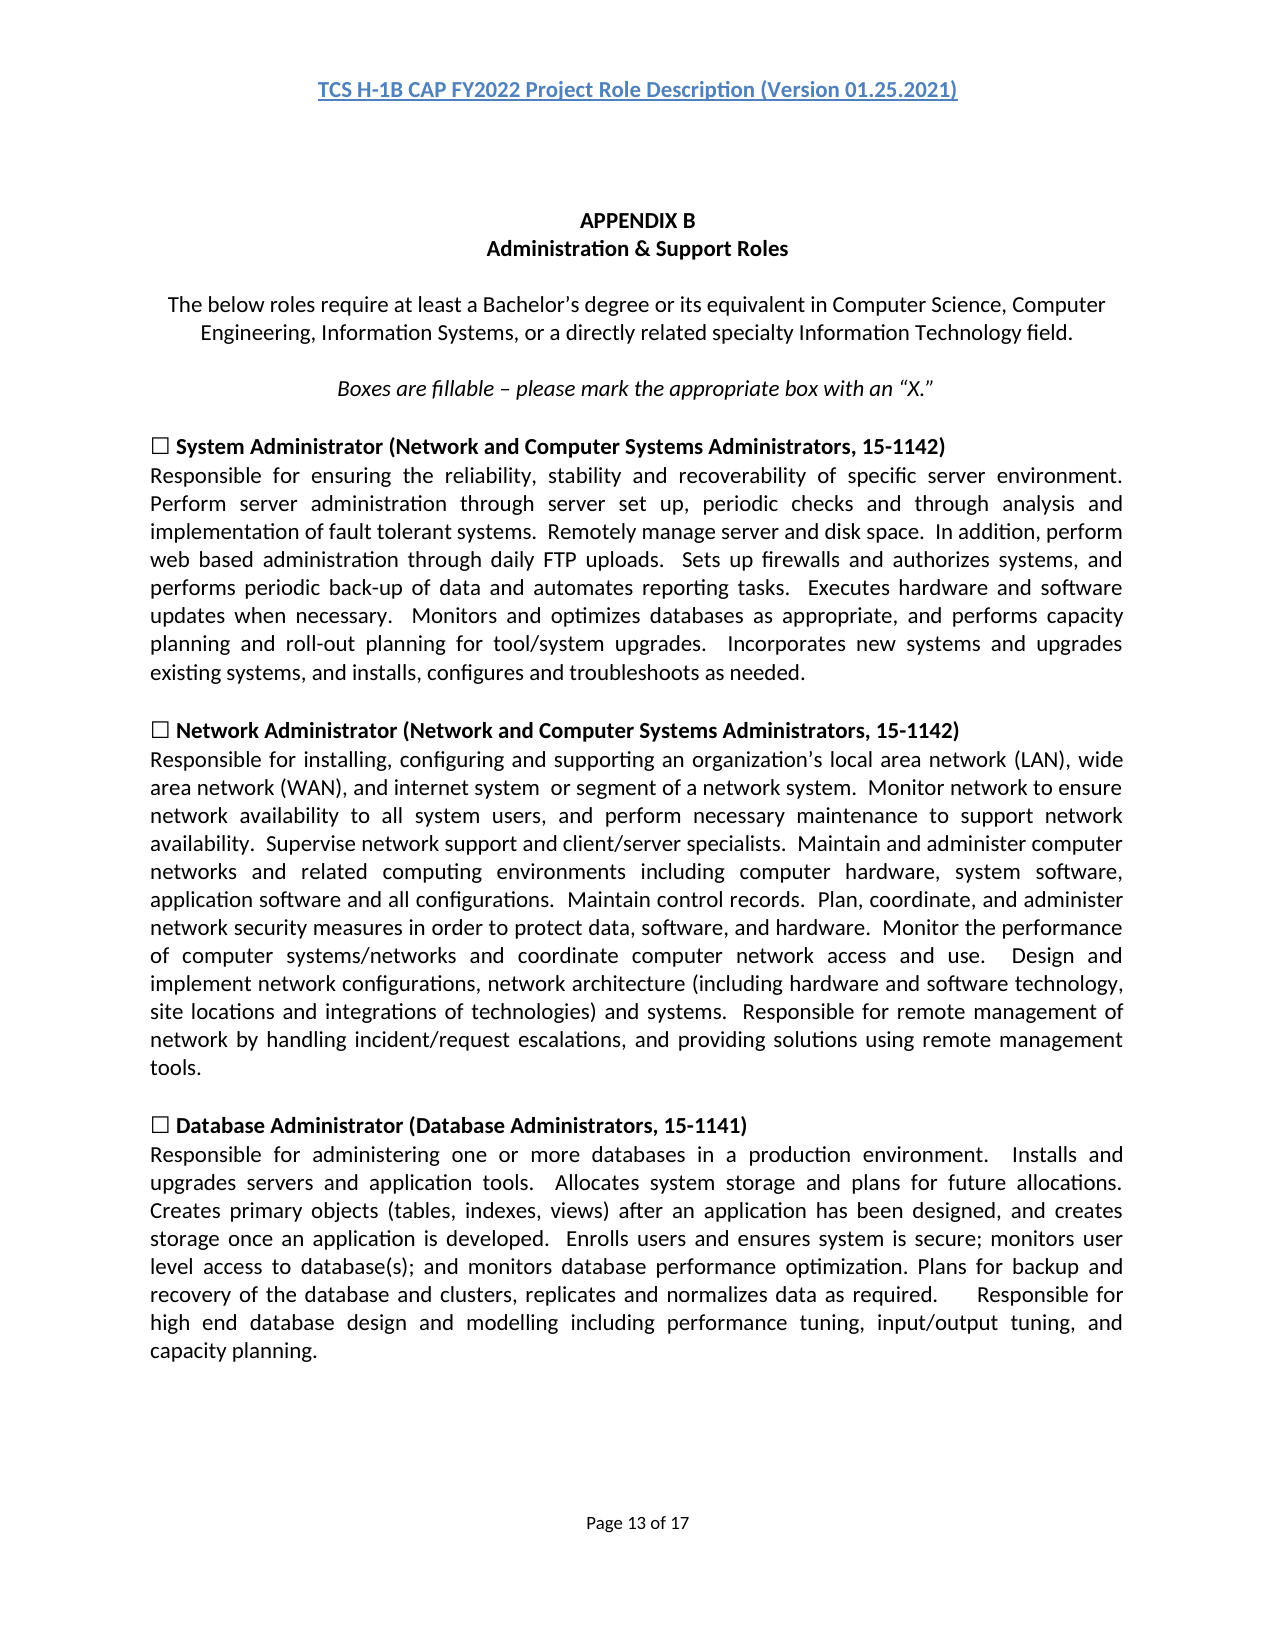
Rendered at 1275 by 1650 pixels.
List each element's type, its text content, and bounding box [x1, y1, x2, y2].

text APPENDIX B [150, 206, 1125, 234]
text Responsible for ensuring the reliability, stability and recoverability of specific server environment. Perform server administration through server set up, periodic checks and through analysis and implementation of fault tolerant systems. Remotely manage server and disk space. In addition, perform web based administration through daily FTP uploads. Sets up firewalls and authorizes systems, and performs periodic back-up of data and automates reporting tasks. Executes hardware and software updates when necessary. Monitors and optimizes databases as appropriate, and performs capacity planning and roll-out planning for tool/system upgrades. Incorporates new systems and upgrades existing systems, and installs, configures and troubleshoots as needed. [150, 461, 1125, 686]
text The below roles require at least a Bachelor’s degree or its equivalent in Computer Science, Computer Engineering, Information Systems, or a directly related specialty Information Technology field. [150, 290, 1125, 346]
text Responsible for installing, configuring and supporting an organization’s local area network (LAN), wide area network (WAN), and internet system or segment of a network system. Monitor network to ensure network availability to all system users, and perform necessary maintenance to support network availability. Supervise network support and client/server specialists. Maintain and administer computer networks and related computing environments including computer hardware, system software, application software and all configurations. Maintain control records. Plan, coordinate, and administer network security measures in order to protect data, software, and hardware. Monitor the performance of computer systems/networks and coordinate computer network access and use. Design and implement network configurations, network architecture (including hardware and software technology, site locations and integrations of technologies) and systems. Responsible for remote management of network by handling incident/request escalations, and providing solutions using remote management tools. [150, 745, 1125, 1081]
text Responsible for administering one or more databases in a production environment. Installs and upgrades servers and application tools. Allocates system storage and plans for future allocations. Creates primary objects (tables, indexes, views) after an application has been designed, and creates storage once an application is developed. Enrolls users and ensures system is secure; monitors user level access to database(s); and monitors database performance optimization. Plans for backup and recovery of the database and clusters, replicates and normalizes data as required. Responsible for high end database design and modelling including performance tuning, input/output tuning, and capacity planning. [150, 1140, 1125, 1364]
text System Administrator (Network and Computer Systems Administrators, 15-1142) [150, 430, 1125, 461]
text Administration & Support Roles [150, 234, 1125, 262]
text Database Administrator (Database Administrators, 15-1141) [150, 1109, 1125, 1140]
text Network Administrator (Network and Computer Systems Administrators, 15-1142) [150, 714, 1125, 745]
text Boxes are fillable – please mark the appropriate box with an “X.” [150, 374, 1125, 402]
